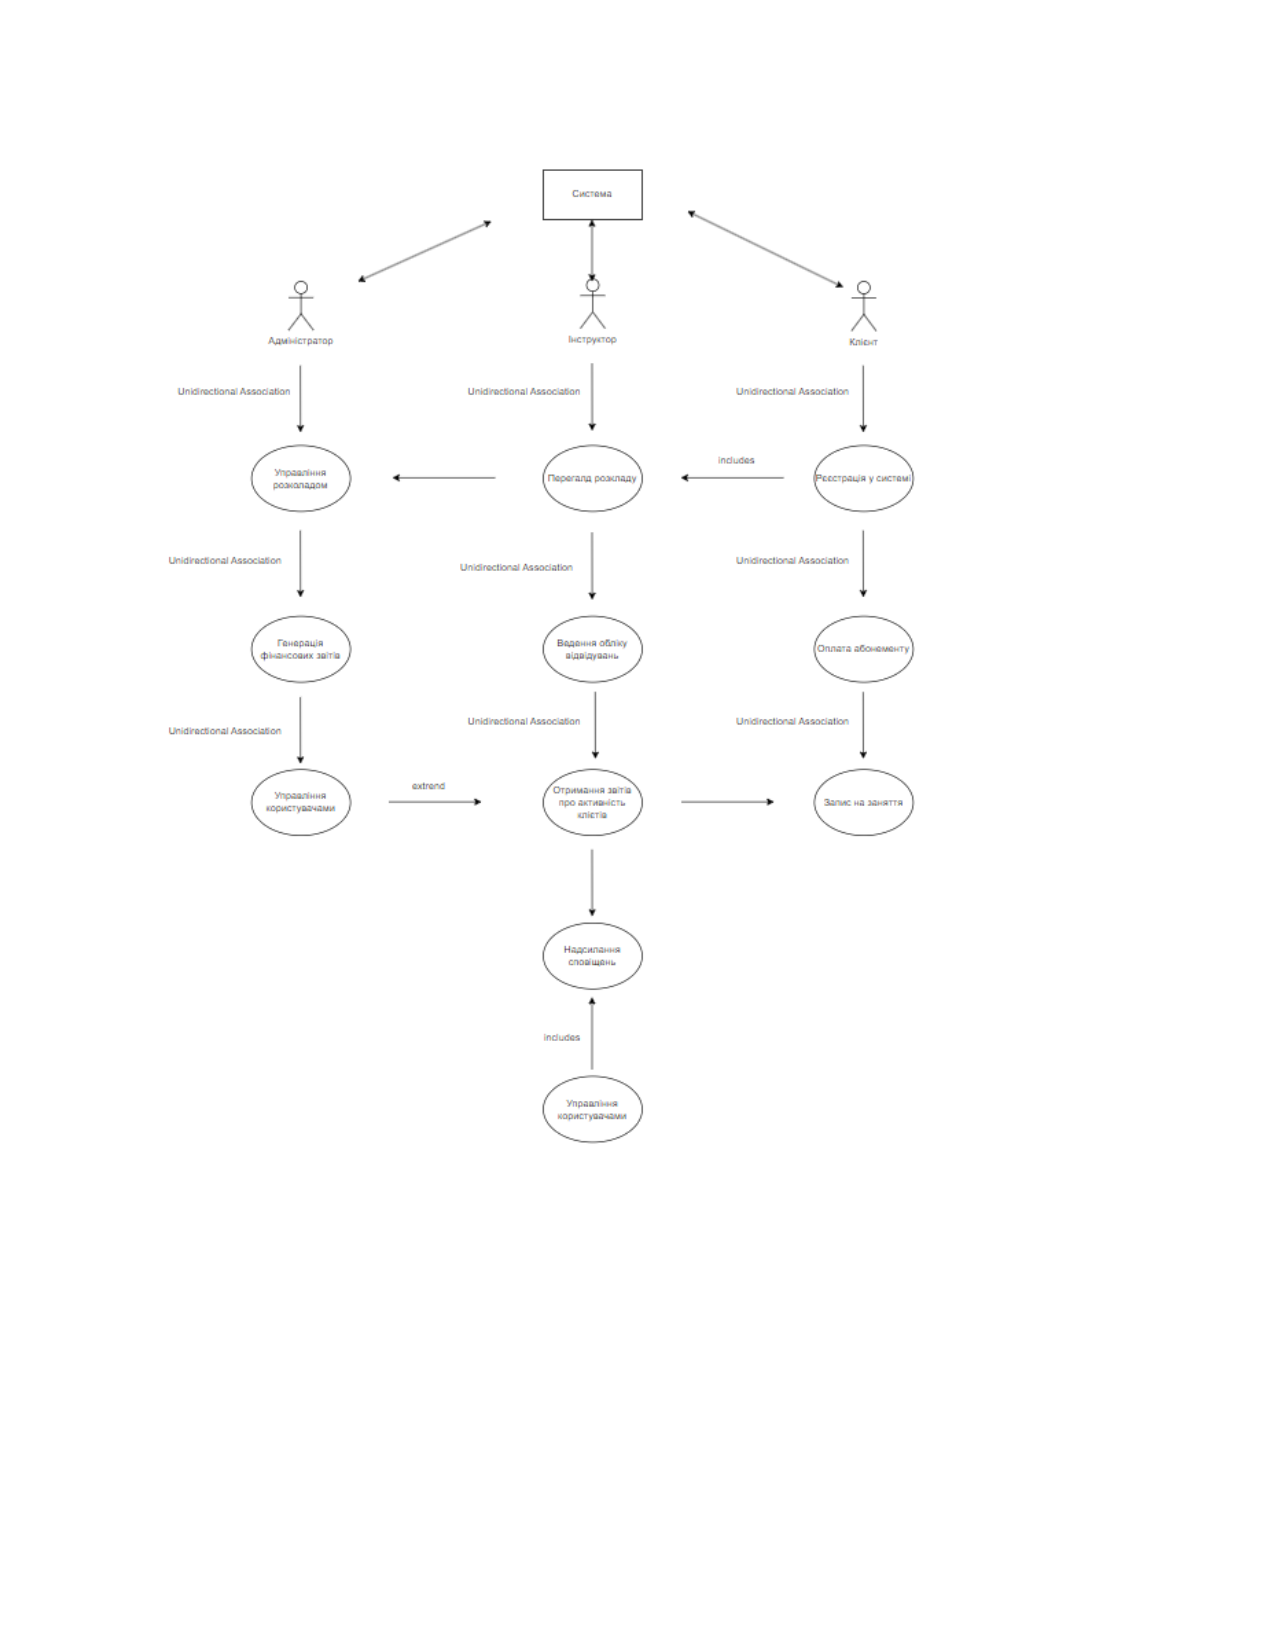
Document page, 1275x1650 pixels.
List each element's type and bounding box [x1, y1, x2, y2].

picture [150, 150, 1050, 1166]
